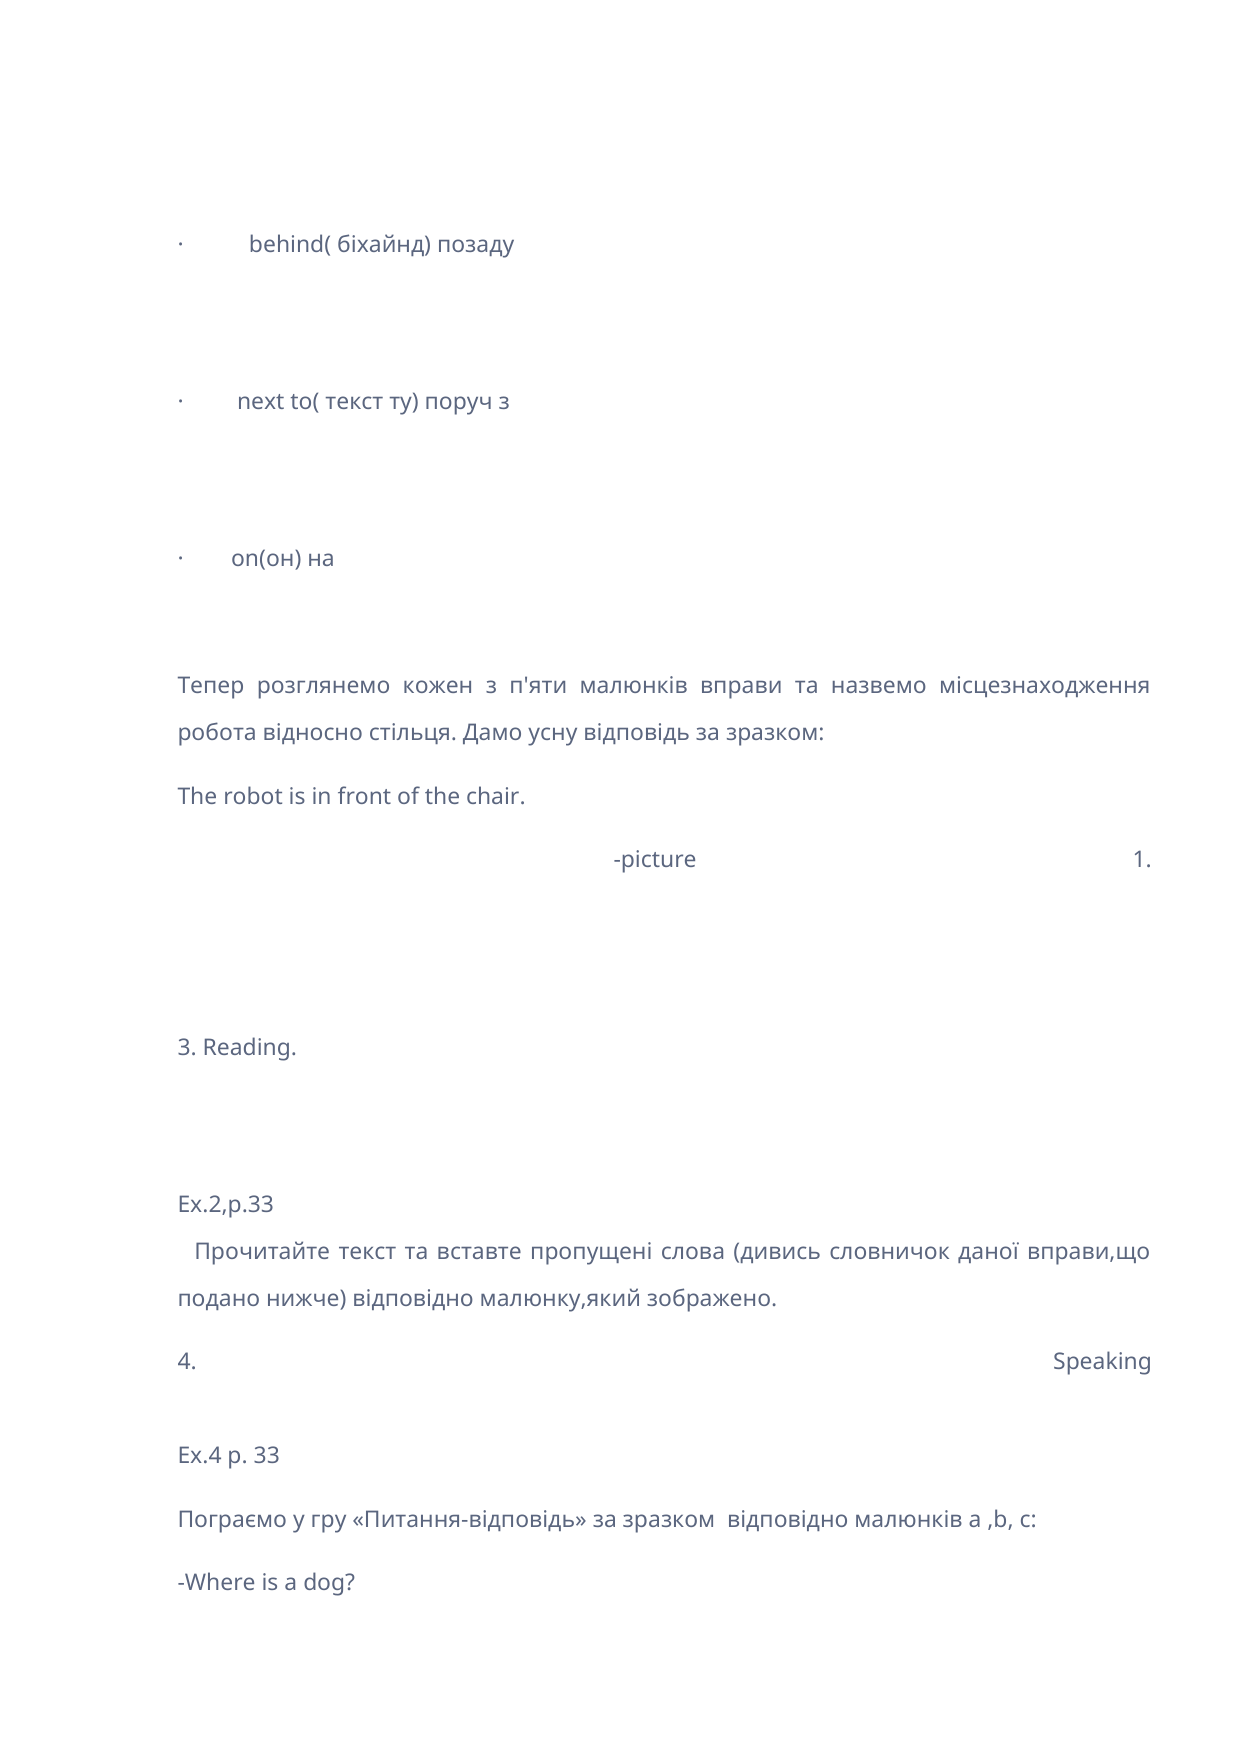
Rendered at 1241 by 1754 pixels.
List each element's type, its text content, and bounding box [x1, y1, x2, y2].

text · behind( біхайнд) позаду [177, 118, 1152, 259]
text Ex.2,p.33 Прочитайте текст та вставте пропущені слова (дивись словничок даної вправи,що подано нижче) відповідно малюнку,який зображено. [177, 1078, 1152, 1313]
text -picture 1. 3. Reading. [177, 827, 1152, 1062]
text Тепер розглянемо кожен з п'яти малюнків вправи та назвемо місцезнаходження робота відносно стільця. Дамо усну відповідь за зразком: [177, 653, 1152, 747]
text Пограємо у гру «Питання-відповідь» за зразком відповідно малюнків а ,b, c: [177, 1487, 1152, 1534]
text -Where is a dog? [177, 1550, 1152, 1597]
text · next to( текст ту) поруч з [177, 275, 1152, 416]
text · on(он) на [177, 433, 1152, 573]
text The robot is in front of the chair. [177, 764, 1152, 811]
text 4. Speaking Ex.4 p. 33 [177, 1329, 1152, 1470]
